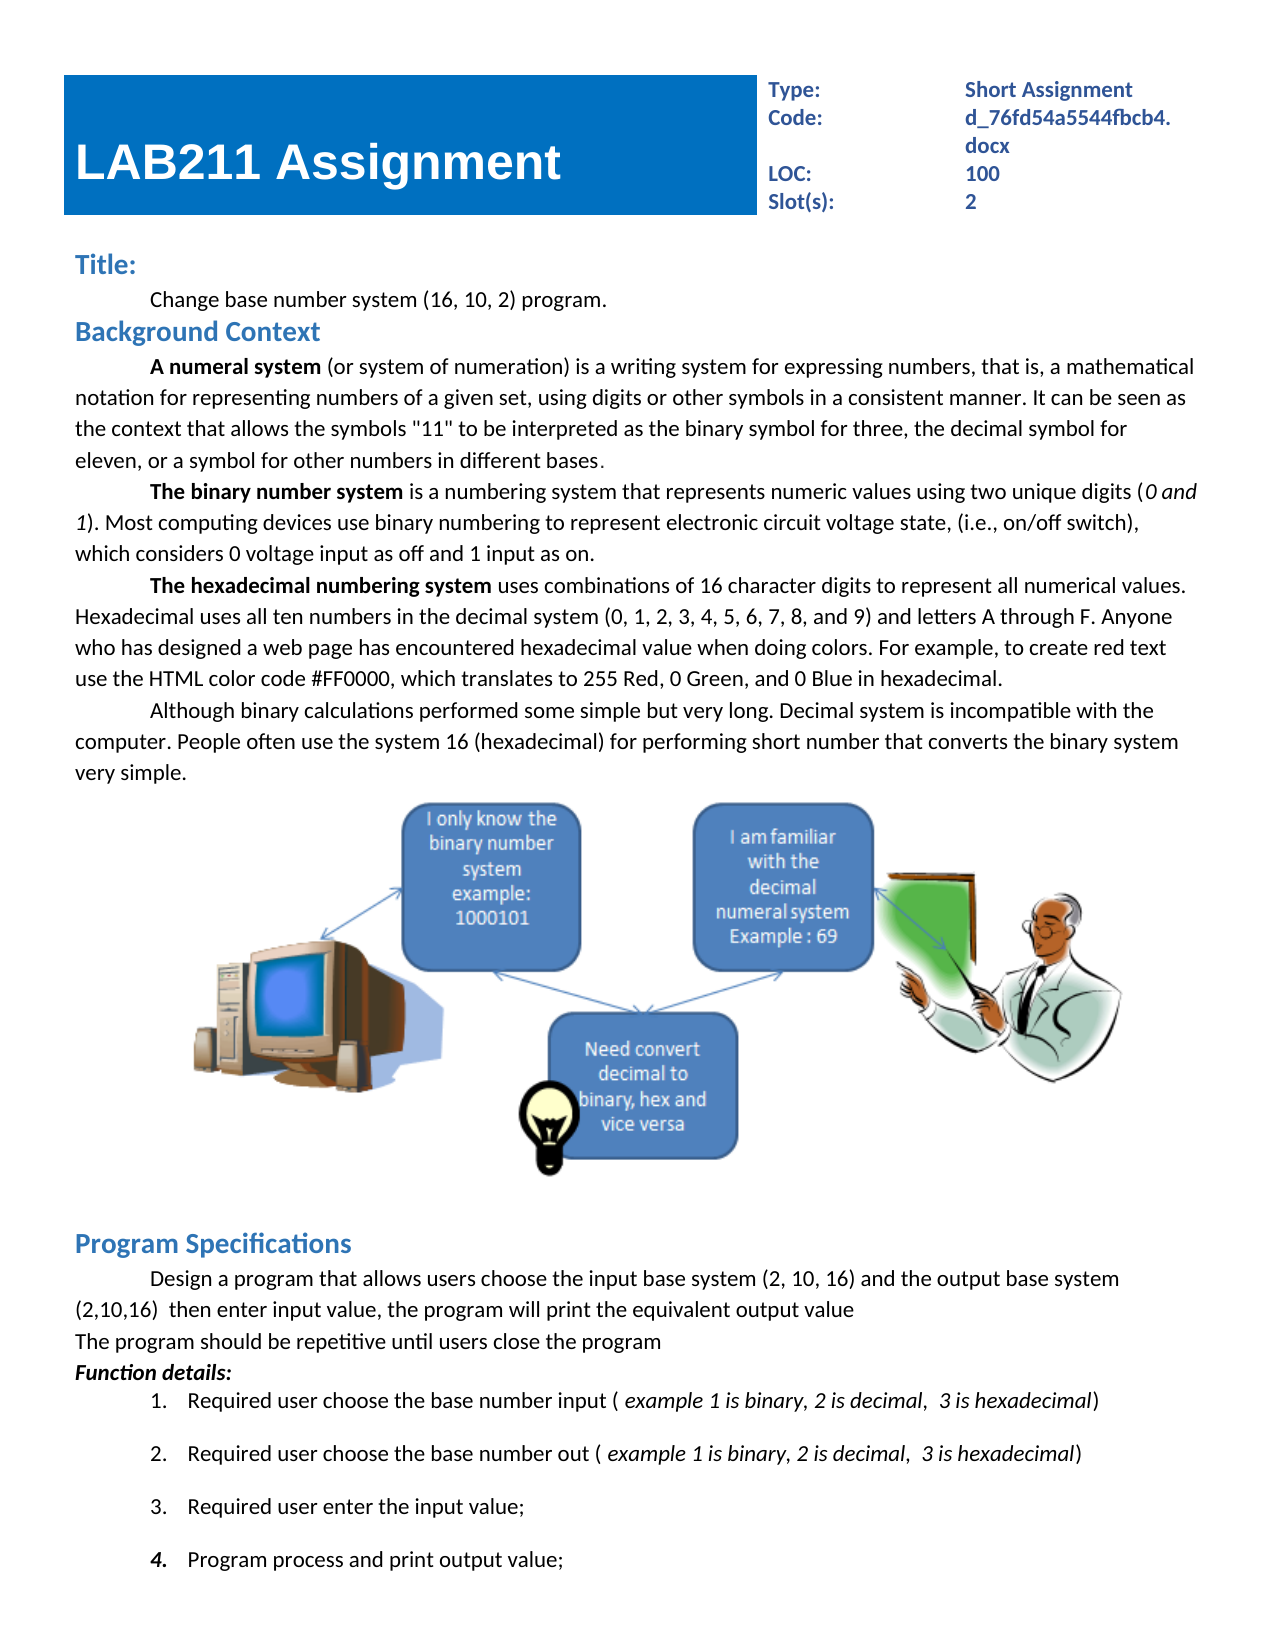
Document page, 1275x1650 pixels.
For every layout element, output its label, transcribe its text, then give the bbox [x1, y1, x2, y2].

list Required user choose the base number input ( example 1 is binary, 2 is decimal, 3 is hexadecimal) [150, 1386, 1200, 1414]
table_cell Code: [757, 103, 954, 159]
table_cell Slot(s): [757, 187, 954, 215]
table_header LAB211 Assignment [64, 75, 757, 215]
text The hexadecimal numbering system uses combinations of 16 character digits to represent all numerical values. Hexadecimal uses all ten numbers in the decimal system (0, 1, 2, 3, 4, 5, 6, 7, 8, and 9) and letters A through F. Anyone who has designed a web page has encountered hexadecimal value when doing colors. For example, to create red text use the HTML color code #FF0000, which translates to 255 Red, 0 Green, and 0 Blue in hexadecimal. [75, 568, 1200, 693]
text Background Context [75, 313, 1200, 349]
text The program should be repetitive until users close the program [75, 1323, 1200, 1355]
list Required user enter the input value; [150, 1492, 1200, 1520]
table_header Short Assignment [954, 75, 1188, 103]
text Change base number system (16, 10, 2) program. [75, 282, 1200, 313]
text The binary number system is a numbering system that represents numeric values using two unique digits (0 and 1). Most computing devices use binary numbering to represent electronic circuit voltage state, (i.e., on/off switch), which considers 0 voltage input as off and 1 input as on. [75, 474, 1200, 568]
list Required user choose the base number out ( example 1 is binary, 2 is decimal, 3 is hexadecimal) [150, 1439, 1200, 1467]
table_header Type: [757, 75, 954, 103]
table_cell J1.S.P0011 [954, 103, 1188, 159]
list Program process and print output value; [150, 1545, 1200, 1573]
table_cell LOC: [757, 159, 954, 187]
picture [150, 786, 1125, 1195]
text Function details: [75, 1355, 1200, 1386]
text Design a program that allows users choose the input base system (2, 10, 16) and the output base system (2,10,16) then enter input value, the program will print the equivalent output value [75, 1261, 1200, 1323]
text Although binary calculations performed some simple but very long. Decimal system is incompatible with the computer. People often use the system 16 (hexadecimal) for performing short number that converts the binary system very simple. [75, 693, 1200, 786]
table_cell 2 [954, 187, 1188, 215]
text Program Specifications [75, 1225, 1200, 1261]
table_cell 100 [954, 159, 1188, 187]
text A numeral system (or system of numeration) is a writing system for expressing numbers, that is, a mathematical notation for representing numbers of a given set, using digits or other symbols in a consistent manner. It can be seen as the context that allows the symbols "11" to be interpreted as the binary symbol for three, the decimal symbol for eleven, or a symbol for other numbers in different bases. [75, 349, 1200, 474]
text Title: [75, 246, 1200, 282]
